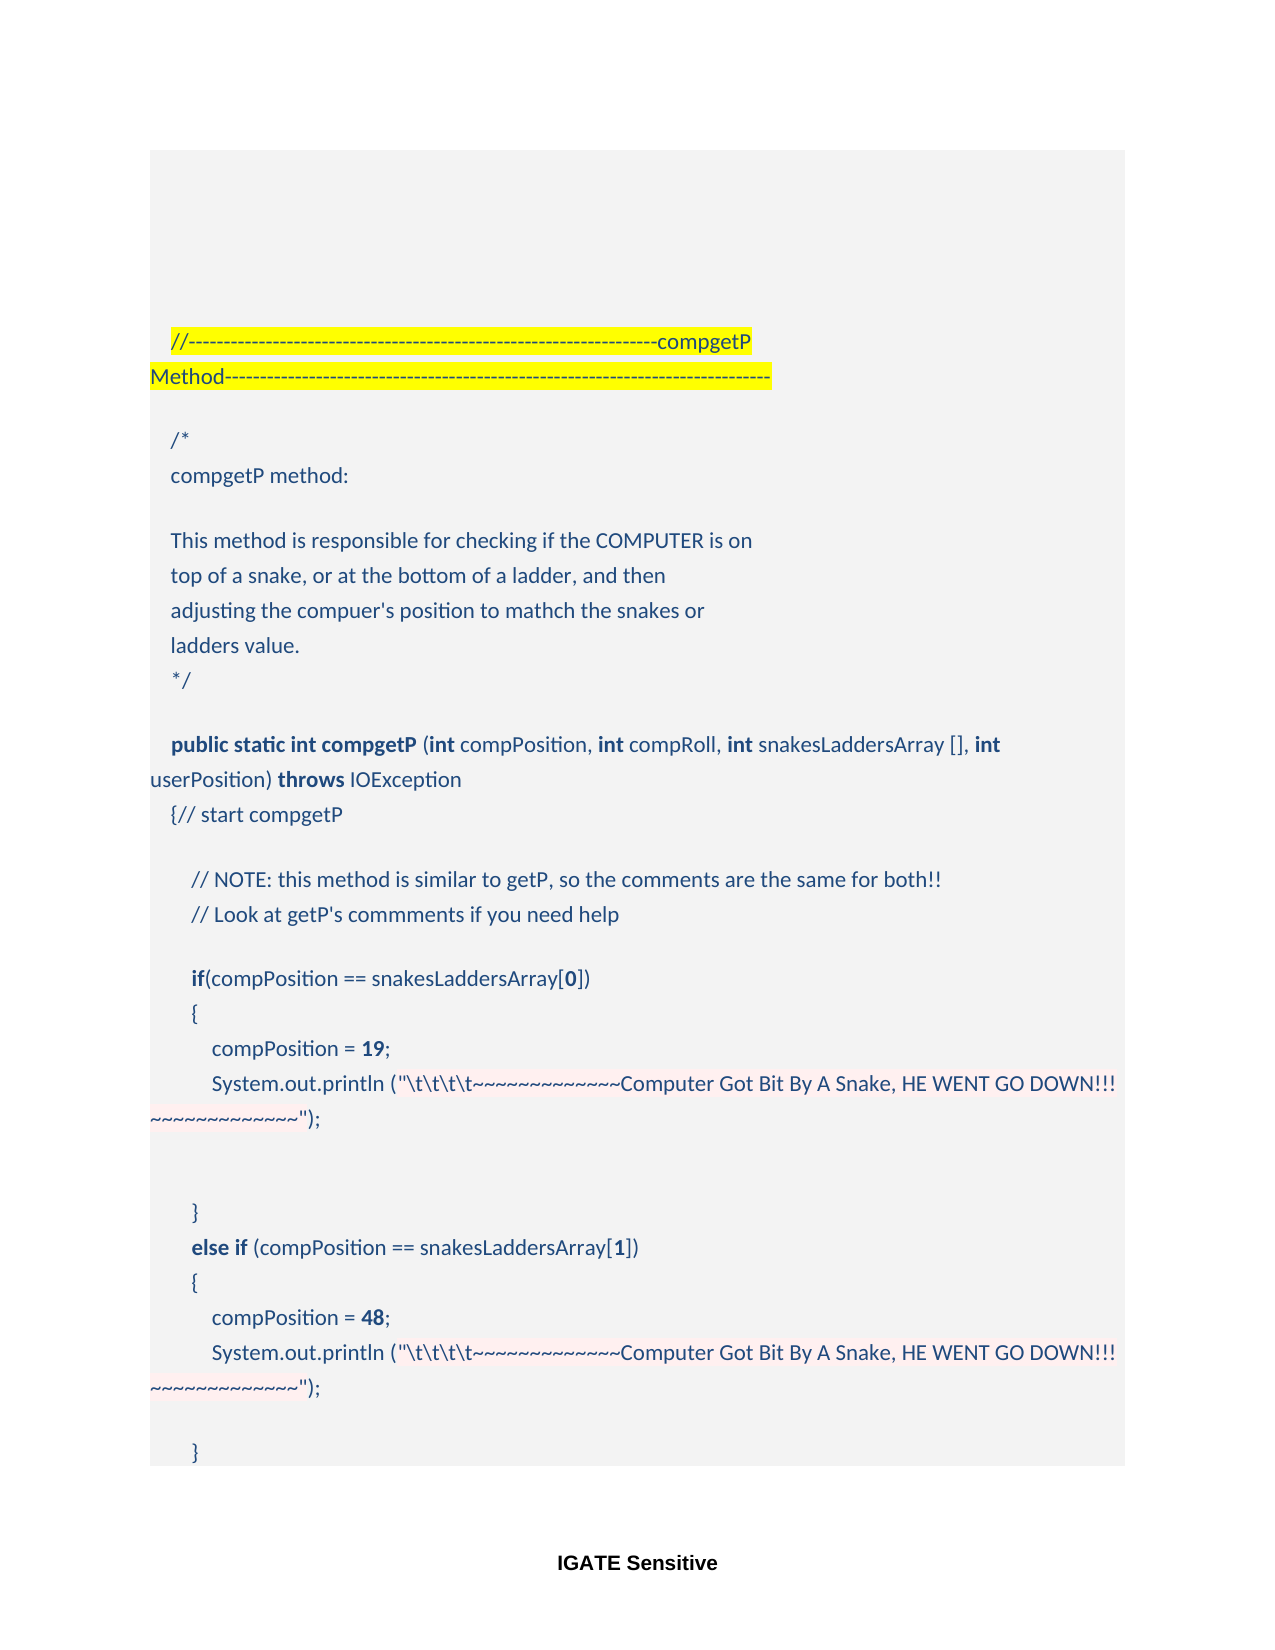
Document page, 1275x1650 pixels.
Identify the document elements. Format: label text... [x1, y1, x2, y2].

text //-------------------------------------------------------------------compgetP Method------------------------------------------------------------------------------ [150, 327, 1125, 390]
text if(compPosition == snakesLaddersArray[0]) [150, 964, 1125, 992]
text // Look at getP's commments if you need help [150, 900, 1125, 928]
text else if (compPosition == snakesLaddersArray[1]) [150, 1233, 1125, 1261]
text compPosition = 19; [150, 1034, 1125, 1062]
text // NOTE: this method is similar to getP, so the comments are the same for both!! [150, 865, 1125, 893]
text } [150, 1198, 1125, 1226]
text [150, 1338, 1125, 1401]
text System.out.println ("\t\t\t\t~~~~~~~~~~~~~Computer Got Bit By A Snake, HE WENT GO DOWN!!!~~~~~~~~~~~~~"); [150, 1069, 1125, 1132]
text {// start compgetP [150, 800, 1125, 828]
text compPosition = 48; [150, 1303, 1125, 1331]
text ladders value. [150, 631, 1125, 659]
text { [150, 1268, 1125, 1296]
text { [150, 999, 1125, 1027]
text } [150, 1438, 1125, 1466]
text /* [150, 426, 1125, 454]
text top of a snake, or at the bottom of a ladder, and then [150, 561, 1125, 589]
text compgetP method: [150, 461, 1125, 489]
text */ [150, 666, 1125, 694]
text public static int compgetP (int compPosition, int compRoll, int snakesLaddersArray [], int userPosition) throws IOException [150, 730, 1125, 793]
text adjusting the compuer's position to mathch the snakes or [150, 596, 1125, 624]
text This method is responsible for checking if the COMPUTER is on [150, 526, 1125, 554]
